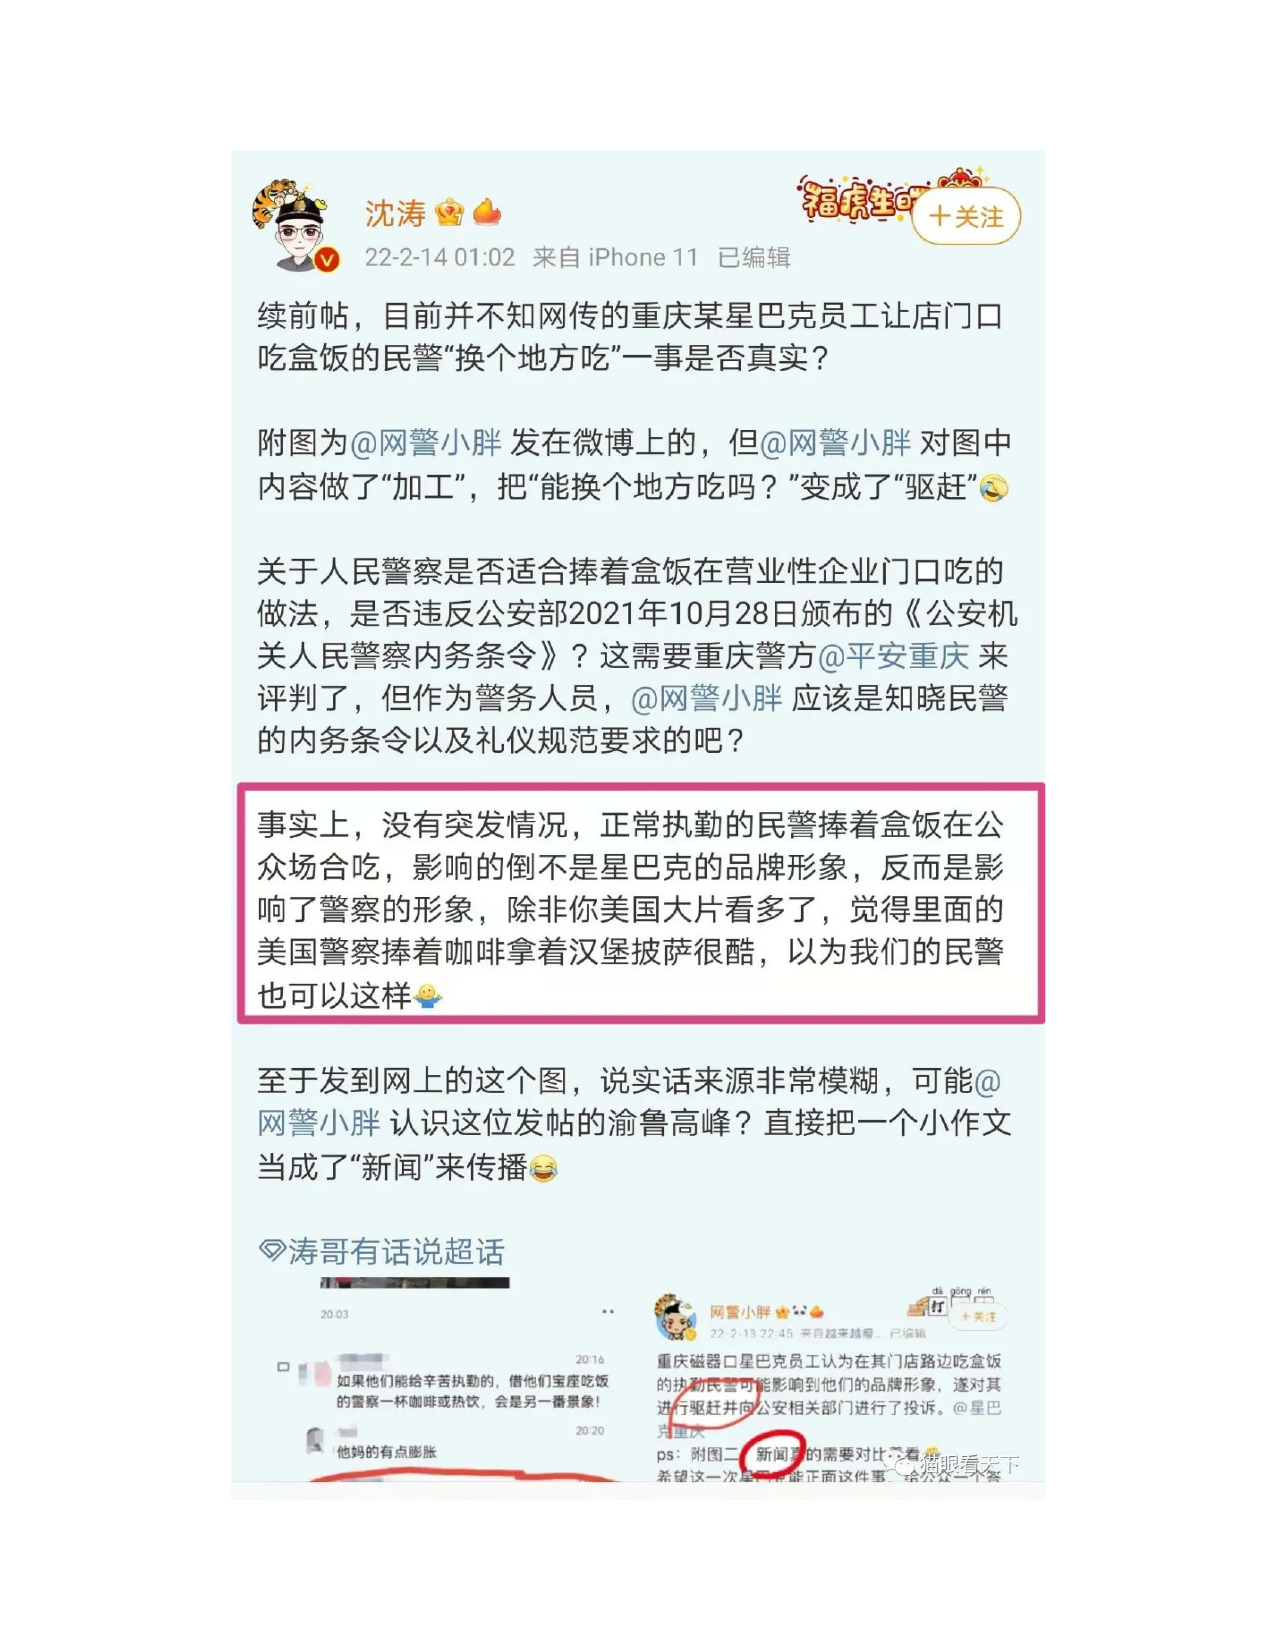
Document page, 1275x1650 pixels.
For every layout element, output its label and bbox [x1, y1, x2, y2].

picture [231, 150, 1046, 1500]
